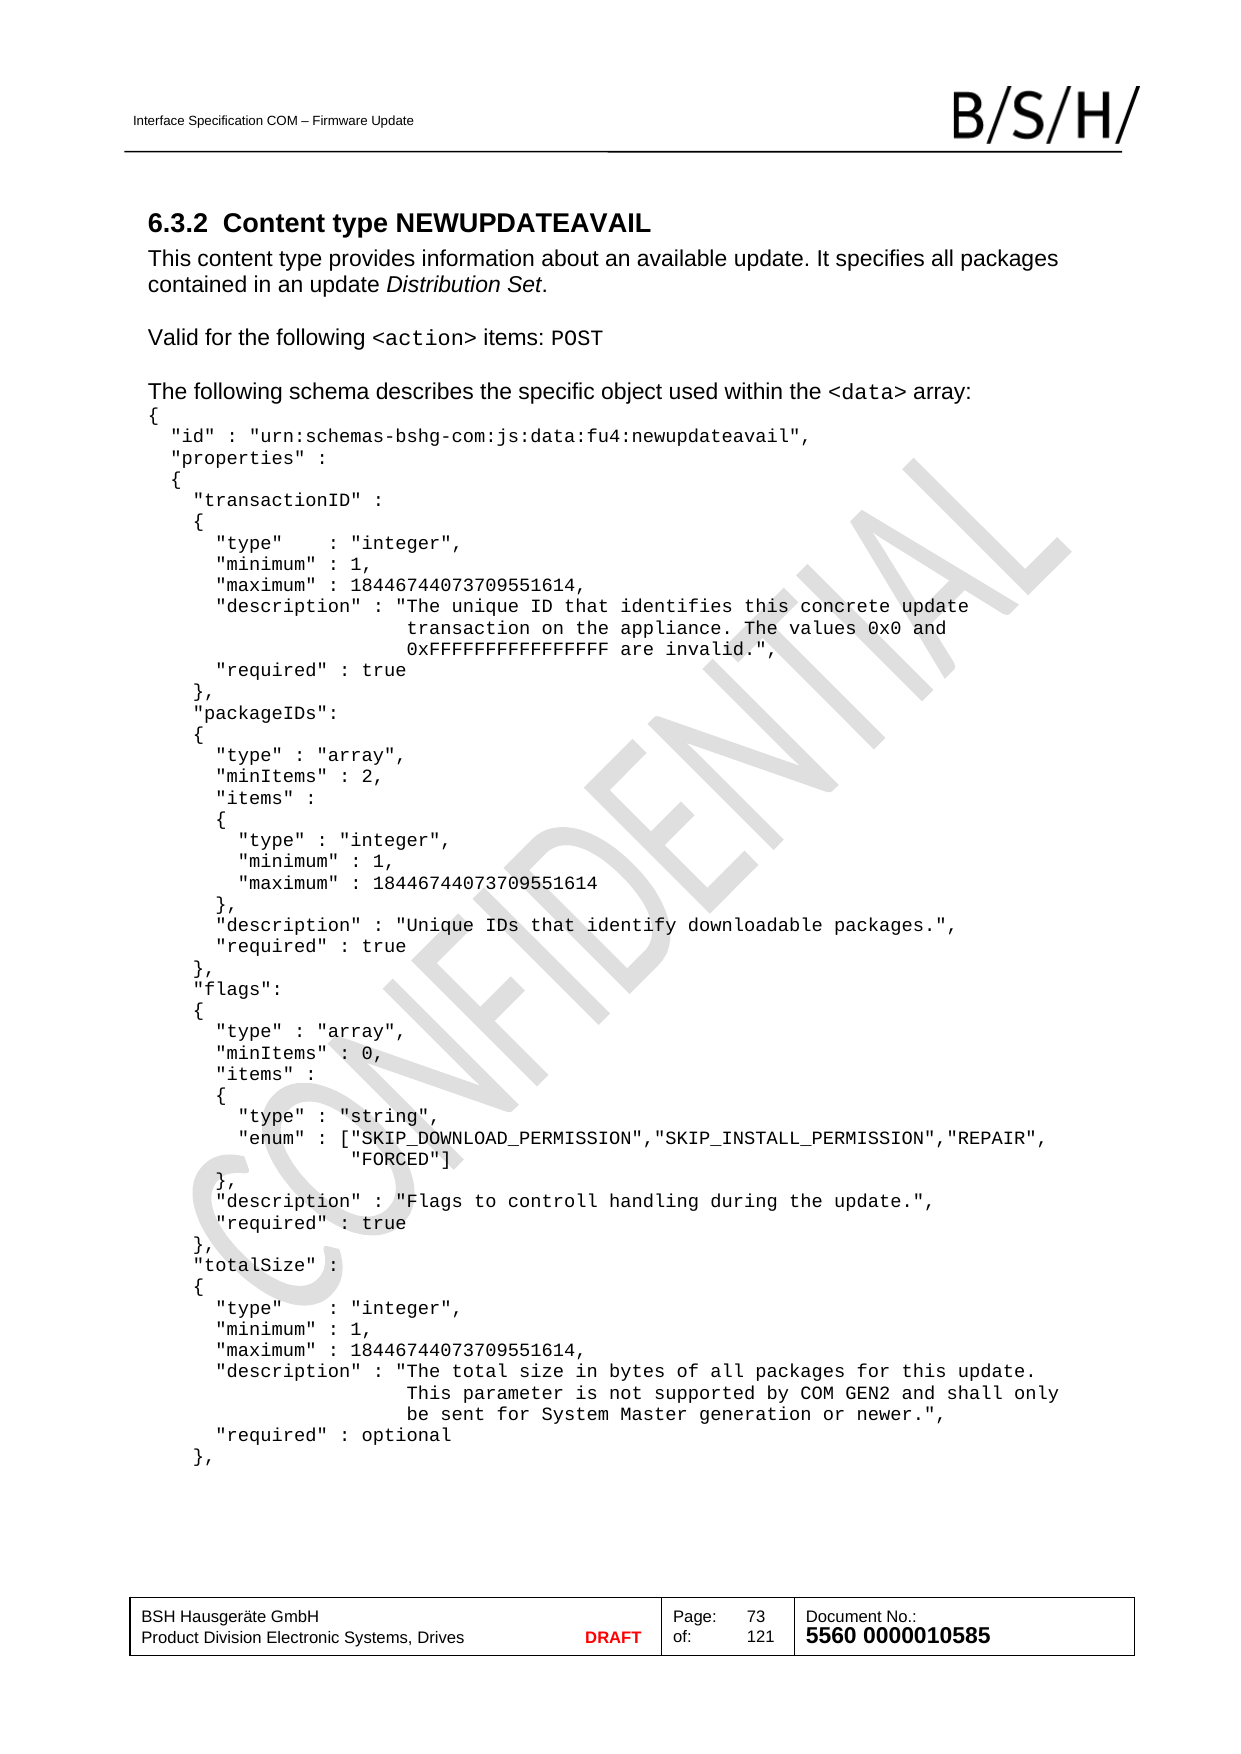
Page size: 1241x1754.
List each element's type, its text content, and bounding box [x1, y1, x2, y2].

text This parameter is not supported by COM GEN2 and shall only [148, 1383, 1092, 1405]
text }, [148, 682, 1092, 703]
text }, [148, 895, 1092, 916]
text { [148, 512, 1092, 533]
text "required" : true [148, 661, 1092, 682]
text "description" : "The total size in bytes of all packages for this update. [148, 1362, 1092, 1383]
text { [148, 810, 1092, 831]
text The following schema describes the specific object used within the <data> array: [148, 378, 1092, 406]
text }, [148, 1171, 1092, 1192]
text { [148, 1001, 1092, 1022]
text 0xFFFFFFFFFFFFFFFF are invalid.", [148, 640, 1092, 661]
text "minimum" : 1, [148, 1320, 1092, 1341]
text { [148, 725, 1092, 746]
text "maximum" : 18446744073709551614, [148, 1341, 1092, 1362]
text "FORCED"] [148, 1150, 1092, 1171]
subtitle Content type NEWUPDATEAVAIL [148, 207, 1092, 238]
text { [148, 1277, 1092, 1298]
text "minimum" : 1, [148, 555, 1092, 576]
text "items" : [148, 788, 1092, 810]
text "items" : [148, 1065, 1092, 1086]
text This content type provides information about an available update. It specifies all packages contained in an update Distribution Set. [148, 244, 1092, 297]
text { [148, 1086, 1092, 1107]
text "type" : "string", [148, 1107, 1092, 1128]
text "enum" : ["SKIP_DOWNLOAD_PERMISSION","SKIP_INSTALL_PERMISSION","REPAIR", [148, 1128, 1092, 1150]
text "description" : "Unique IDs that identify downloadable packages.", [148, 916, 1092, 937]
text transaction on the appliance. The values 0x0 and [148, 618, 1092, 640]
text }, [148, 958, 1092, 980]
text "id" : "urn:schemas-bshg-com:js:data:fu4:newupdateavail", [148, 427, 1092, 448]
text "properties" : [148, 448, 1092, 470]
text { [148, 470, 1092, 491]
text "type" : "integer", [148, 533, 1092, 555]
text }, [148, 1447, 1092, 1468]
text "flags": [148, 980, 1092, 1001]
text "required" : true [148, 1213, 1092, 1235]
picture [953, 86, 1140, 144]
text "totalSize" : [148, 1256, 1092, 1277]
text "required" : optional [148, 1426, 1092, 1447]
text be sent for System Master generation or newer.", [148, 1405, 1092, 1426]
text "maximum" : 18446744073709551614 [148, 873, 1092, 895]
text "minItems" : 2, [148, 767, 1092, 788]
text "description" : "The unique ID that identifies this concrete update [148, 597, 1092, 618]
text "packageIDs": [148, 703, 1092, 725]
text "minimum" : 1, [148, 852, 1092, 873]
text }, [148, 1235, 1092, 1256]
text "minItems" : 0, [148, 1043, 1092, 1065]
text "maximum" : 18446744073709551614, [148, 576, 1092, 597]
text "type" : "array", [148, 1022, 1092, 1043]
text { [148, 406, 1092, 427]
text "required" : true [148, 937, 1092, 958]
text Valid for the following <action> items: POST [148, 323, 1092, 352]
text "type" : "integer", [148, 1298, 1092, 1320]
text "type" : "integer", [148, 831, 1092, 852]
text "type" : "array", [148, 746, 1092, 767]
text "description" : "Flags to controll handling during the update.", [148, 1192, 1092, 1213]
text "transactionID" : [148, 491, 1092, 512]
